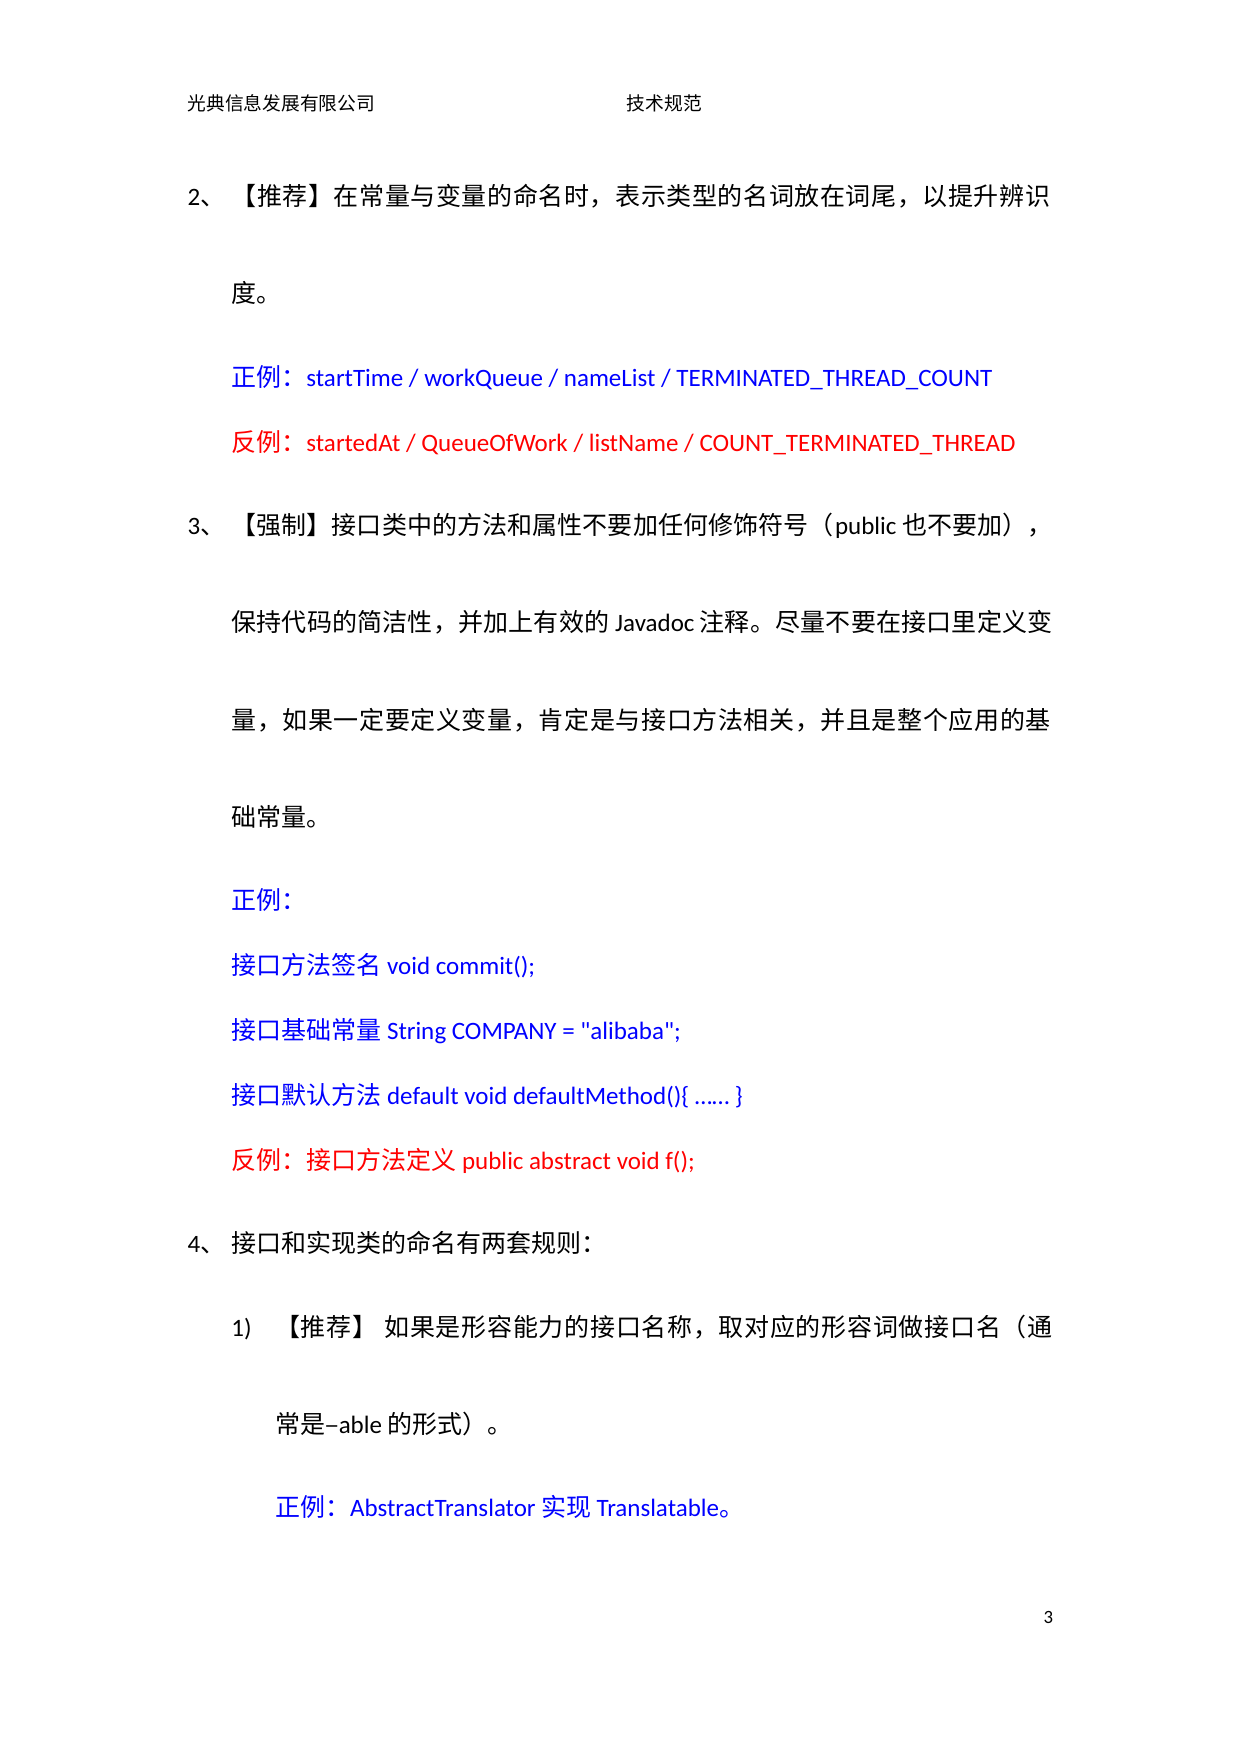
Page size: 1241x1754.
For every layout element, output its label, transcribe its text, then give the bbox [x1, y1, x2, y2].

list 正例：startTime / workQueue / nameList / TERMINATED_THREAD_COUNT [231, 343, 1053, 408]
list 【强制】接口类中的方法和属性不要加任何修饰符号（public 也不要加），保持代码的简洁性，并加上有效的Javadoc注释。尽量不要在接口里定义变量，如果一定要定义变量，肯定是与接口方法相关，并且是整个应用的基础常量。 [187, 491, 1053, 848]
list 【推荐】在常量与变量的命名时，表示类型的名词放在词尾，以提升辨识度。 [187, 162, 1053, 324]
list 接口和实现类的命名有两套规则： [187, 1209, 1053, 1274]
list 【推荐】 如果是形容能力的接口名称，取对应的形容词做接口名（通常是–able的形式）。 [231, 1293, 1053, 1455]
list 正例：AbstractTranslator实现 Translatable。 [275, 1473, 1053, 1538]
list 接口基础常量 String COMPANY = "alibaba"; [231, 996, 1053, 1061]
list 接口默认方法 default void defaultMethod(){ …… } [231, 1061, 1053, 1126]
list 正例： [231, 866, 1053, 931]
list 反例：startedAt / QueueOfWork / listName / COUNT_TERMINATED_THREAD [231, 408, 1053, 473]
list 反例：接口方法定义 public abstract void f(); [231, 1126, 1053, 1191]
list 接口方法签名 void commit(); [231, 931, 1053, 996]
